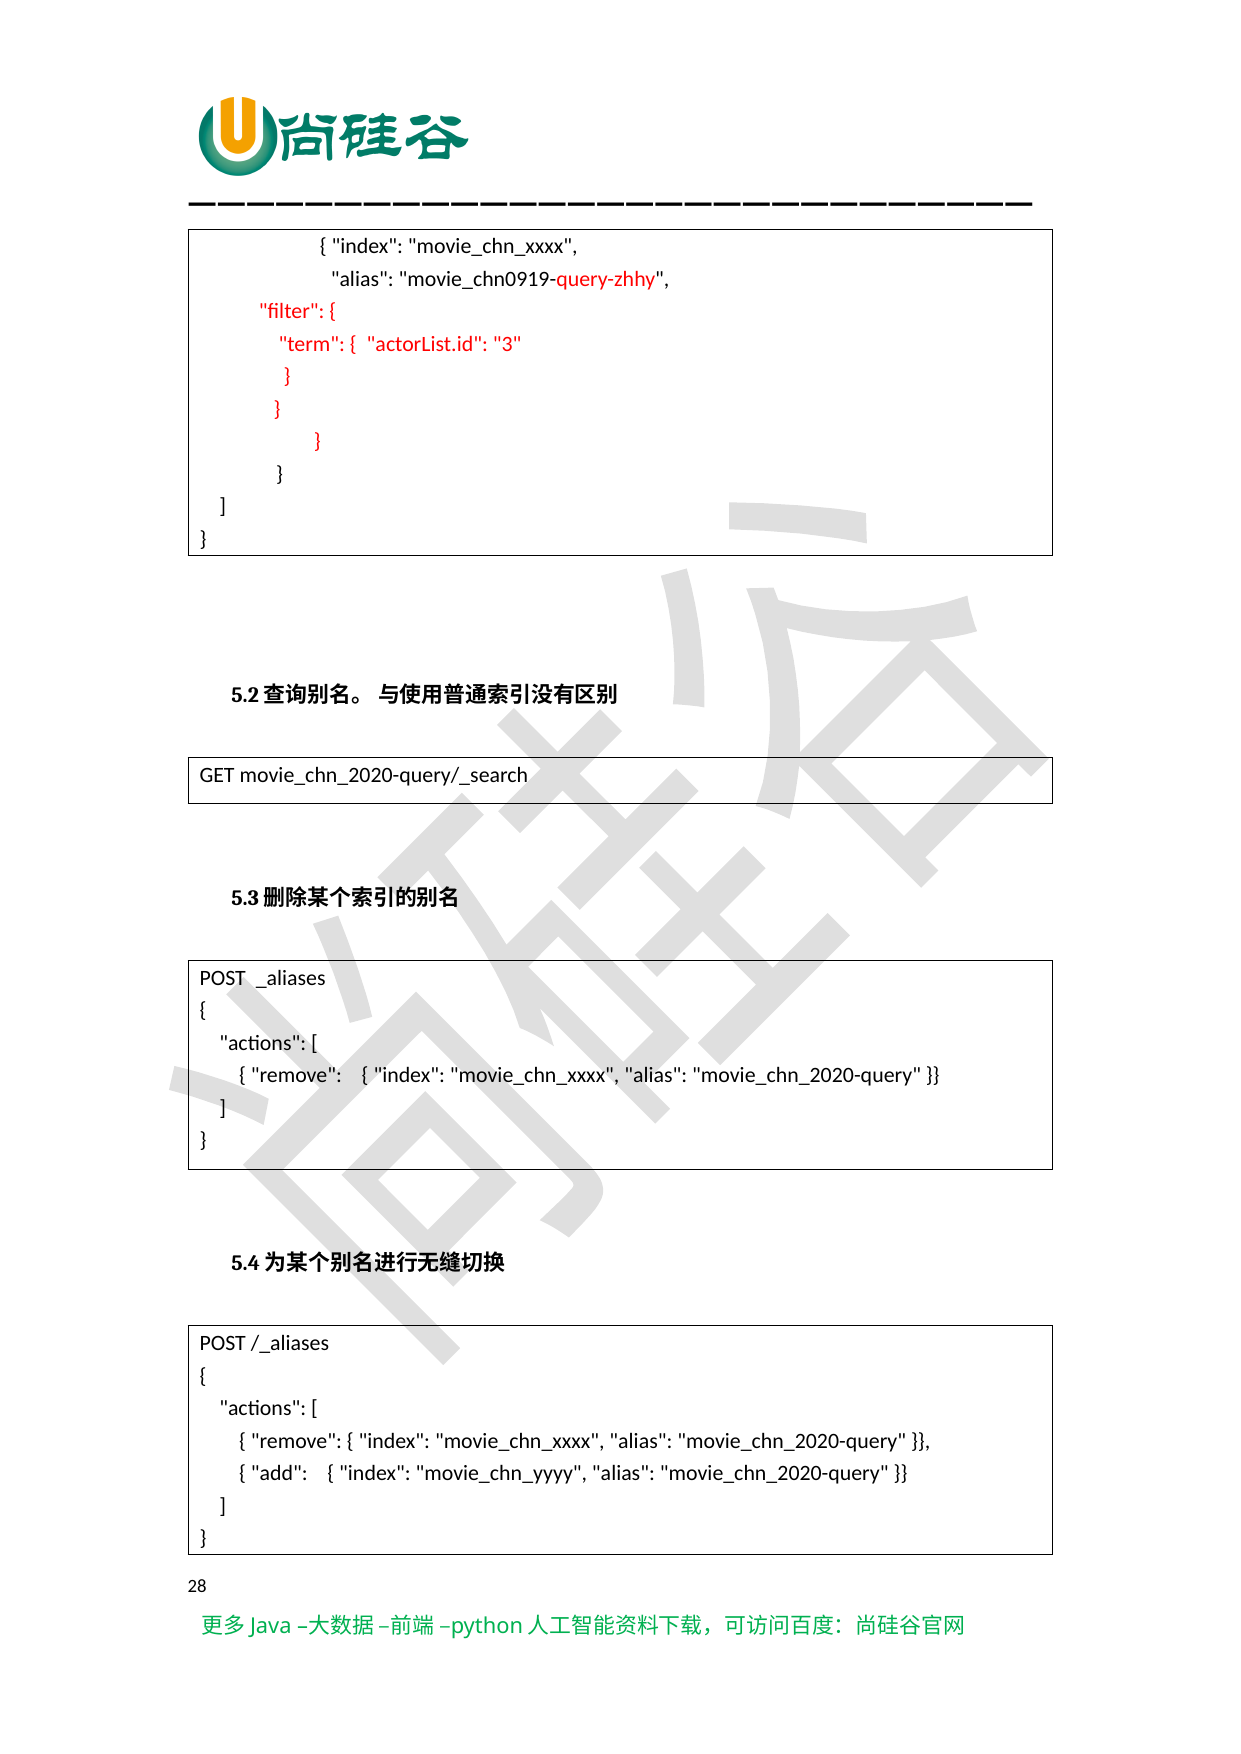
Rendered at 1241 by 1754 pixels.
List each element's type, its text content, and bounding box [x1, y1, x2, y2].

table_header POST /_aliases { "actions": [ { "remove": { "index": "movie_chn_xxxx", "alias": "movie_chn_2020-query" }}, { "add": { "index": "movie_chn_yyyy", "alias": "movie_chn_2020-query" }} ] } [189, 1326, 1052, 1554]
subtitle 5.2 查询别名。 与使用普通索引没有区别 [231, 677, 1053, 709]
subtitle 5.4 为某个别名进行无缝切换 [231, 1245, 1053, 1277]
table_header POST _aliases { "actions": [ { "remove": { "index": "movie_chn_xxxx", "alias": "movie_chn_2020-query" }} ] } [189, 961, 1052, 1169]
subtitle 5.3 删除某个索引的别名 [231, 879, 1053, 912]
table_header GET movie_chn_2020-query/_search [189, 758, 1052, 803]
picture [187, 88, 476, 184]
